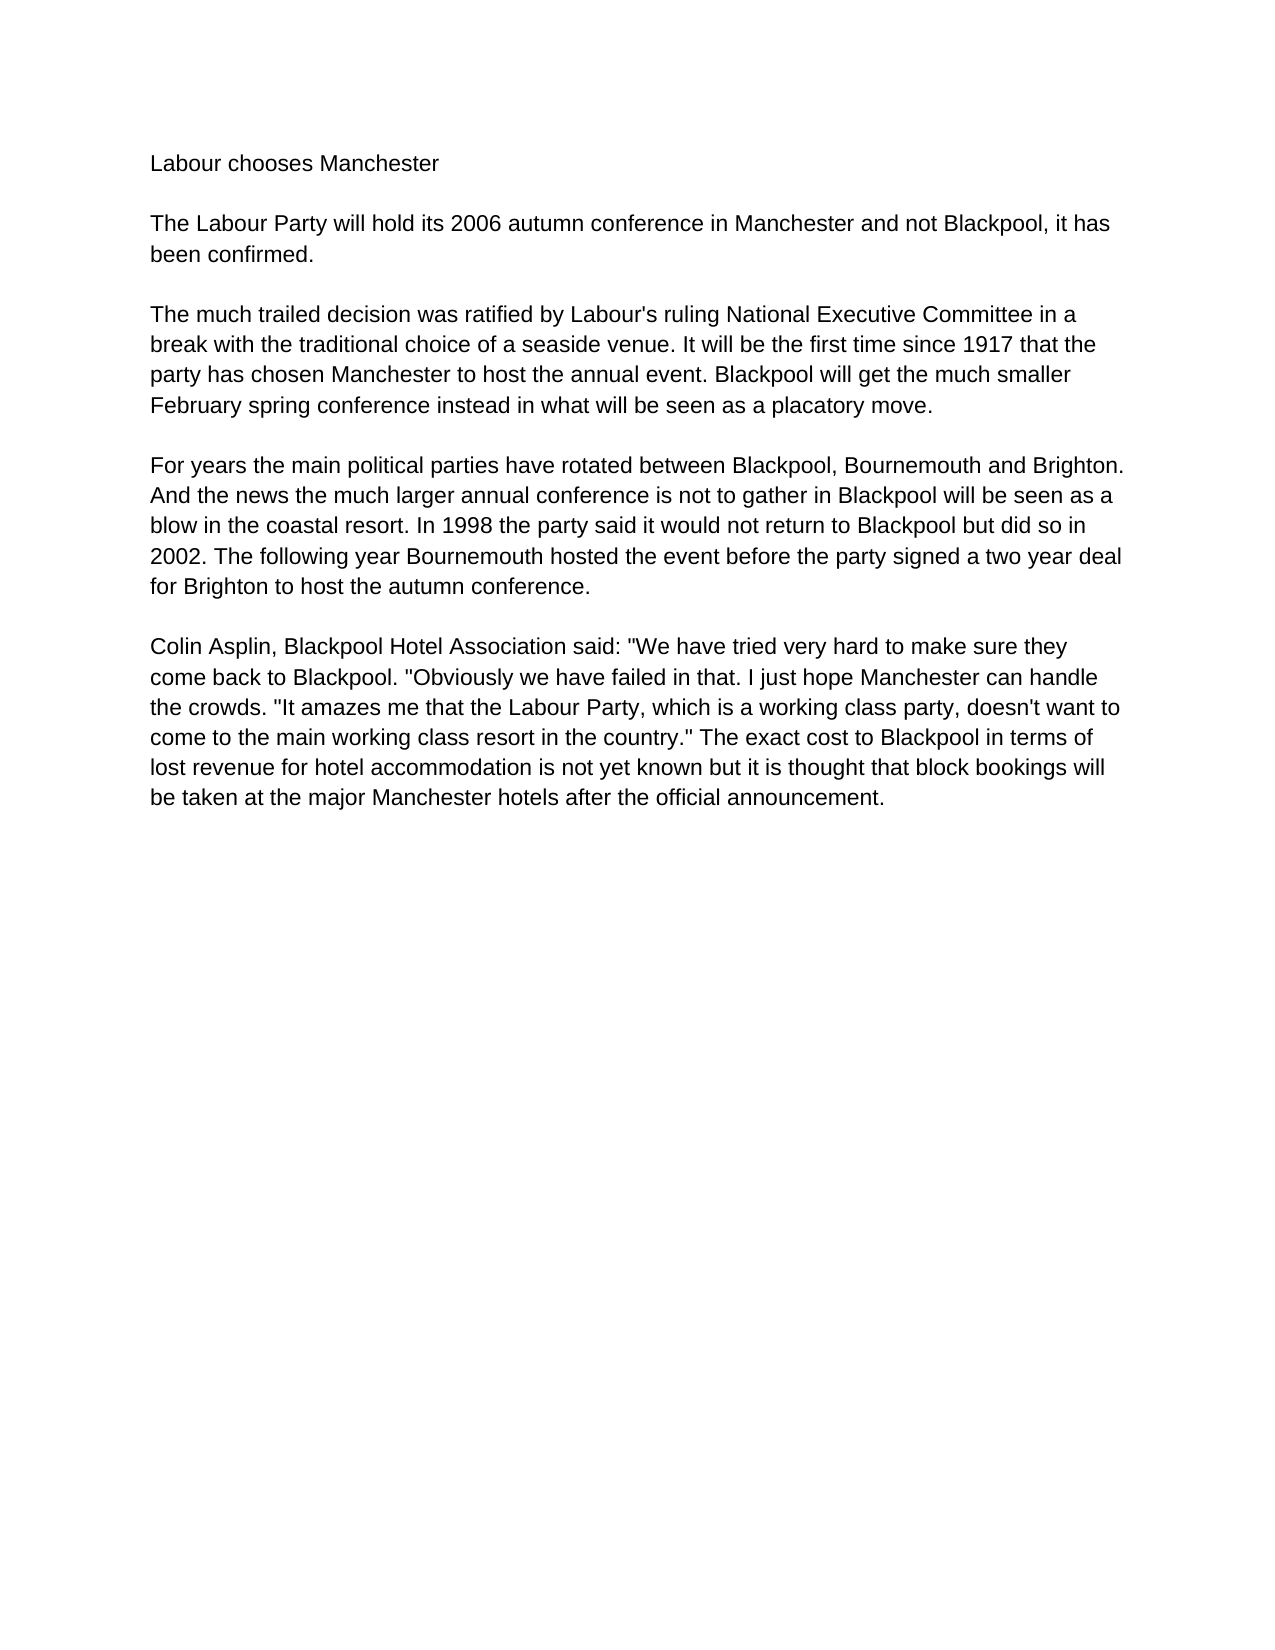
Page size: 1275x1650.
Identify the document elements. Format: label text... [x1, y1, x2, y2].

text Labour chooses Manchester [150, 150, 1125, 176]
text For years the main political parties have rotated between Blackpool, Bournemouth and Brighton. And the news the much larger annual conference is not to gather in Blackpool will be seen as a blow in the coastal resort. In 1998 the party said it would not return to Blackpool but did so in 2002. The following year Bournemouth hosted the event before the party signed a two year deal for Brighton to host the autumn conference. [150, 452, 1125, 599]
text The much trailed decision was ratified by Labour's ruling National Executive Committee in a break with the traditional choice of a seaside venue. It will be the first time since 1917 that the party has chosen Manchester to host the annual event. Blackpool will get the much smaller February spring conference instead in what will be seen as a placatory move. [150, 301, 1125, 418]
text The Labour Party will hold its 2006 autumn conference in Manchester and not Blackpool, it has been confirmed. [150, 210, 1125, 267]
text Colin Asplin, Blackpool Hotel Association said: "We have tried very hard to make sure they come back to Blackpool. "Obviously we have failed in that. I just hope Manchester can handle the crowds. "It amazes me that the Labour Party, which is a working class party, doesn't want to come to the main working class resort in the country." The exact cost to Blackpool in terms of lost revenue for hotel accommodation is not yet known but it is thought that block bookings will be taken at the major Manchester hotels after the official announcement. [150, 633, 1125, 811]
